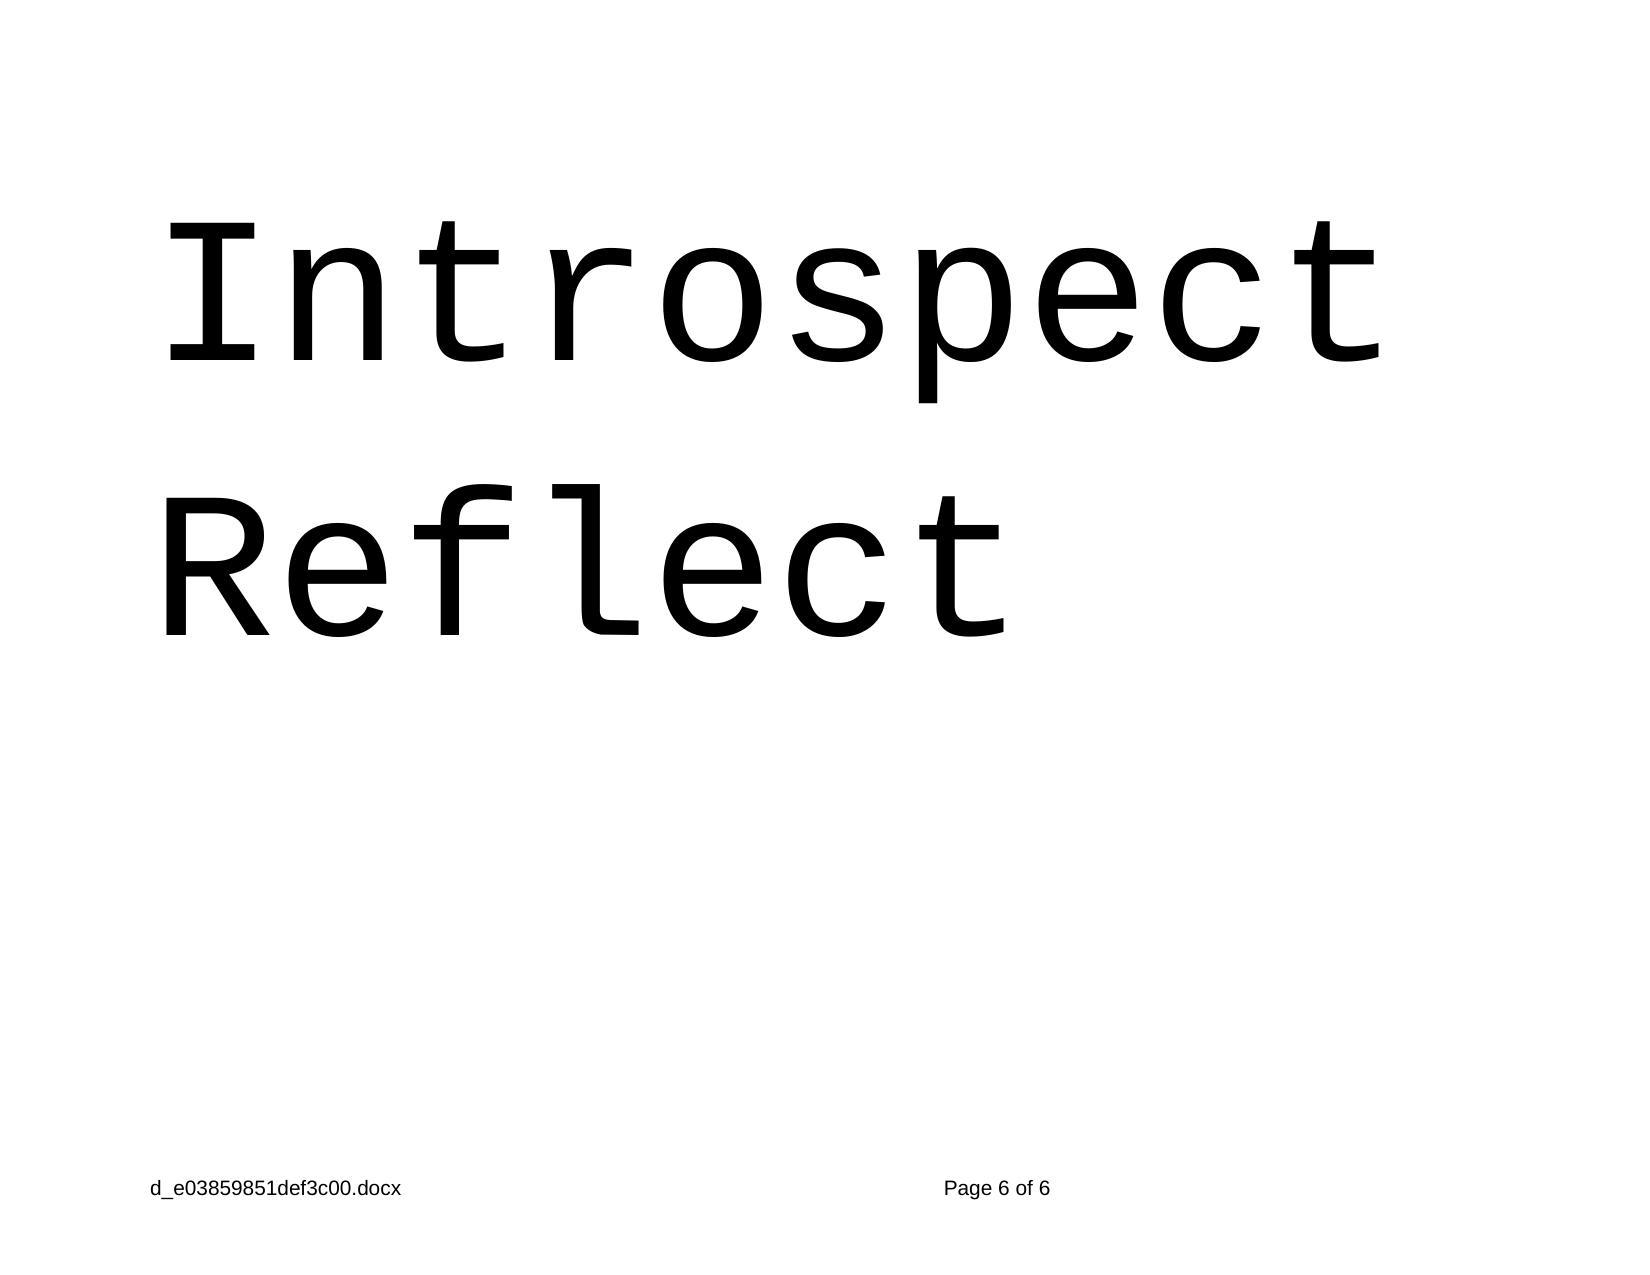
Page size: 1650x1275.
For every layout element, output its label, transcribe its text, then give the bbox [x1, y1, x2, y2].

text Reflect [150, 462, 1500, 698]
text Introspect [150, 187, 1500, 423]
